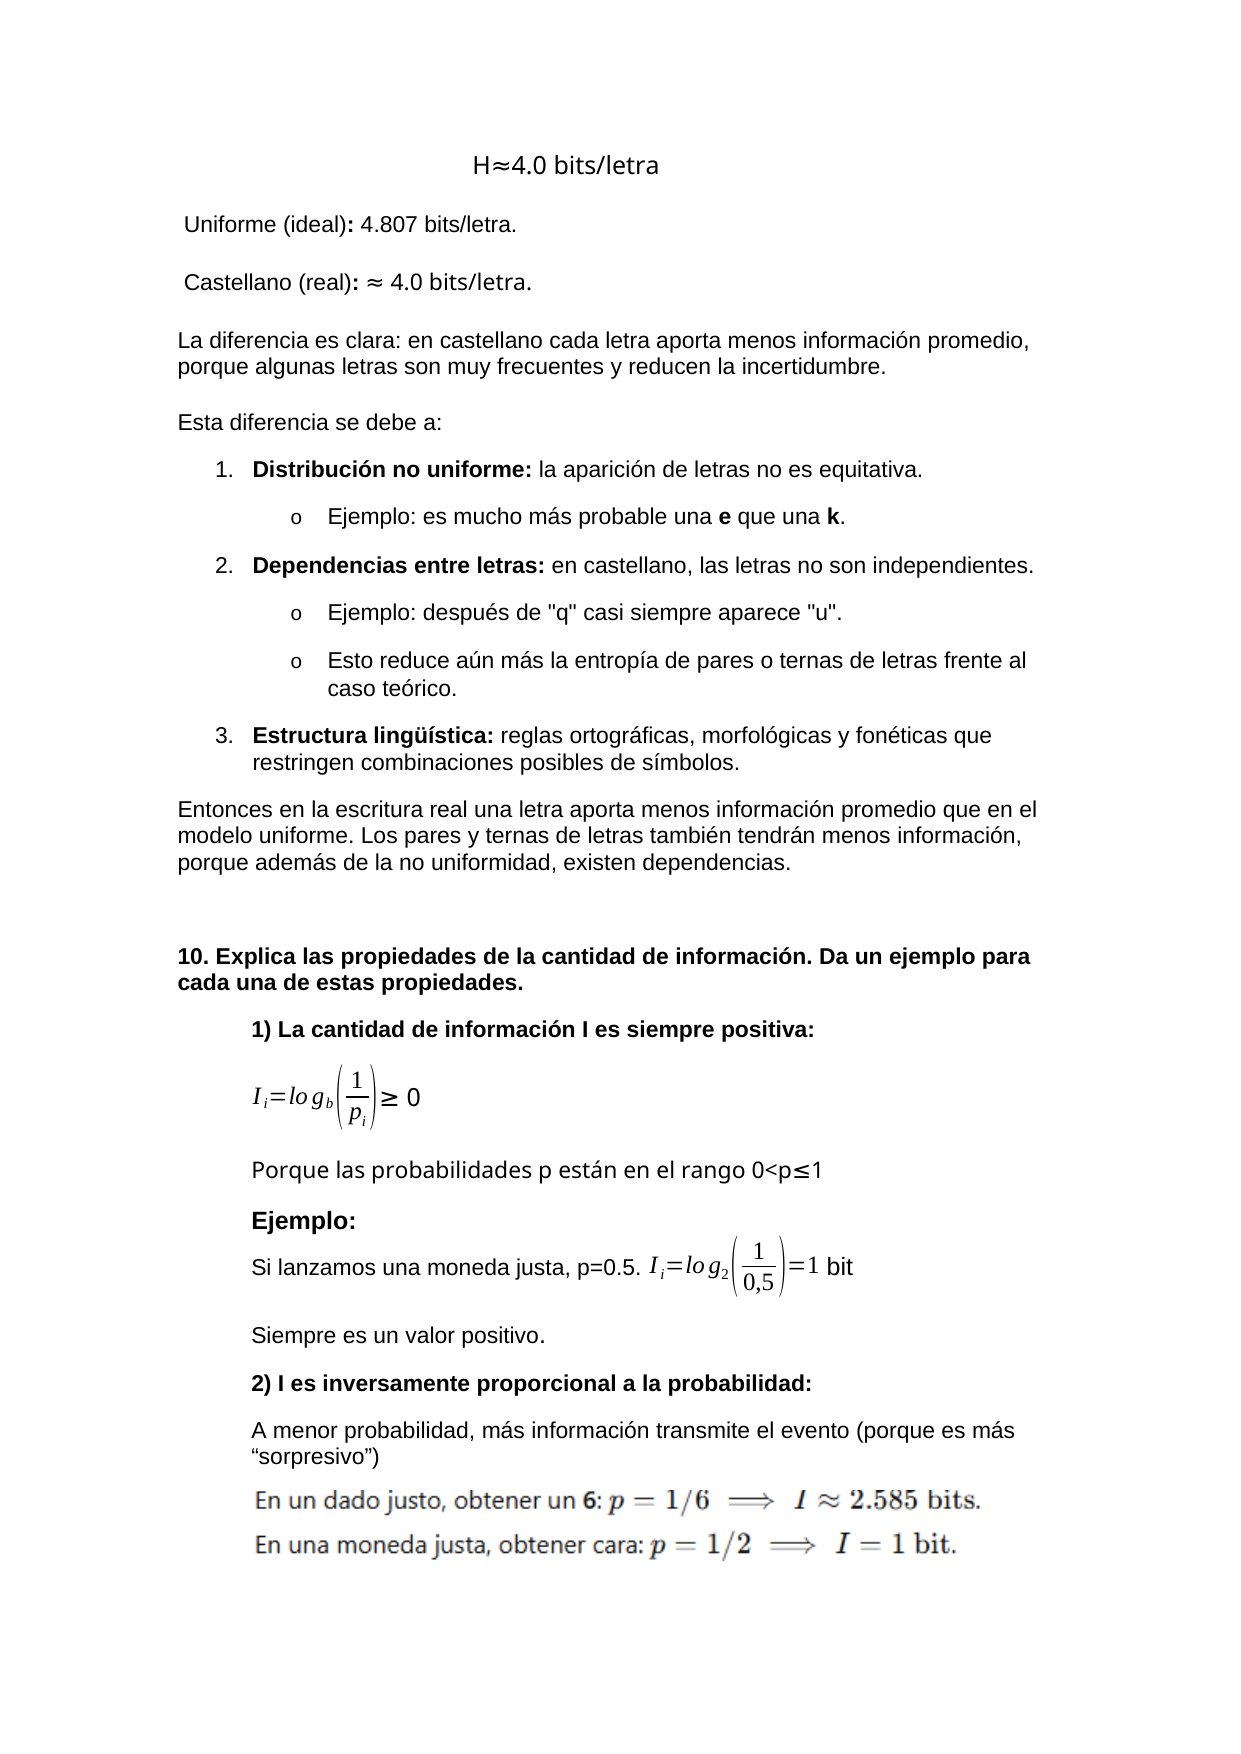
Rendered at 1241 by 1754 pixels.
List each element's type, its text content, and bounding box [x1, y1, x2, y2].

text Uniforme (ideal): 4.807 bits/letra. [177, 211, 1063, 237]
list Ejemplo: después de "q" casi siempre aparece "u". [290, 599, 1063, 626]
list Estructura lingüística: reglas ortográficas, morfológicas y fonéticas que restringen combinaciones posibles de símbolos. [215, 722, 1063, 775]
list Ejemplo: es mucho más probable una e que una k. [290, 503, 1063, 531]
text Entonces en la escritura real una letra aporta menos información promedio que en el modelo uniforme. Los pares y ternas de letras también tendrán menos información, porque además de la no uniformidad, existen dependencias. [177, 796, 1063, 875]
text Siempre es un valor positivo. [251, 1320, 1063, 1349]
list Esto reduce aún más la entropía de pares o ternas de letras frente al caso teórico. [290, 647, 1063, 701]
text 2) I es inversamente proporcional a la probabilidad: [251, 1370, 1063, 1396]
text 10. Explica las propiedades de la cantidad de información. Da un ejemplo para cada una de estas propiedades. [177, 943, 1063, 996]
text Ejemplo: Si lanzamos una moneda justa, p=0.5. bit [251, 1206, 1063, 1299]
list Distribución no uniforme: la aparición de letras no es equitativa. [215, 456, 1063, 482]
text 1) La cantidad de información I es siempre positiva: [177, 1016, 1063, 1043]
picture [251, 1490, 986, 1563]
text La diferencia es clara: en castellano cada letra aporta menos información promedio, porque algunas letras son muy frecuentes y reducen la incertidumbre. [177, 327, 1063, 379]
list Dependencias entre letras: en castellano, las letras no son independientes. [215, 552, 1063, 578]
text A menor probabilidad, más información transmite el evento (porque es más “sorpresivo”) [251, 1417, 1063, 1470]
text Esta diferencia se debe a: [177, 409, 1063, 435]
text Castellano (real): [177, 266, 1063, 298]
